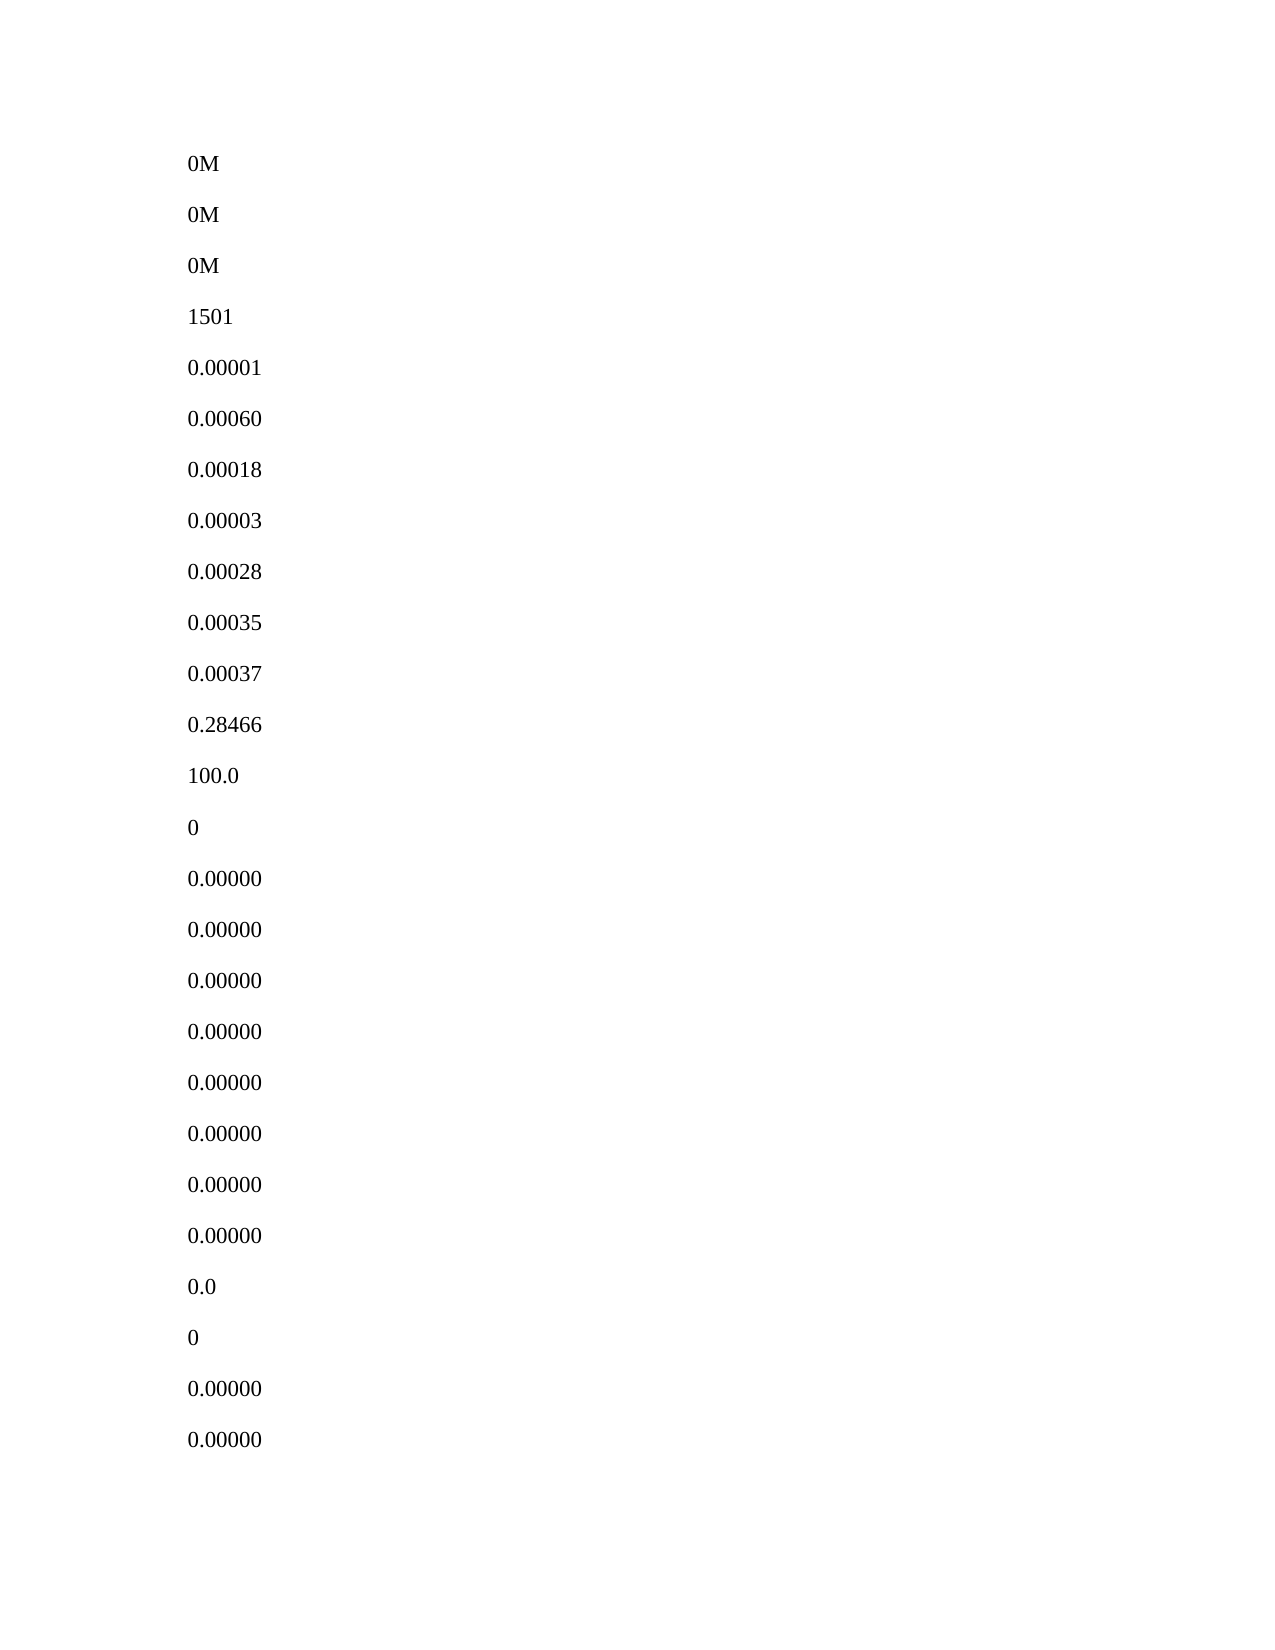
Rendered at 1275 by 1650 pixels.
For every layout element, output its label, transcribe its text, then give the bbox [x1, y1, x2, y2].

table_cell 0M [176, 201, 1076, 252]
table_cell 0.00000 [176, 865, 1076, 916]
table_cell 0.28466 [176, 711, 1076, 762]
table_header 0M [176, 150, 1076, 201]
table_cell 0.00003 [176, 507, 1076, 558]
table_cell 0.00000 [176, 967, 1076, 1018]
table_cell 0.00000 [176, 1018, 1076, 1069]
table_cell 0.00018 [176, 456, 1076, 507]
table_cell 0.00001 [176, 354, 1076, 405]
table_cell 0.00000 [176, 916, 1076, 967]
table_cell 0M [176, 252, 1076, 303]
table_cell 0.00060 [176, 405, 1076, 456]
table_cell 100.0 [176, 763, 1076, 813]
table_cell 0.00028 [176, 558, 1076, 609]
table_cell 0.00035 [176, 609, 1076, 660]
table_cell 0.00000 [176, 1375, 1076, 1426]
table_cell 0.00037 [176, 660, 1076, 711]
table_cell 0.00000 [176, 1426, 1076, 1477]
table_cell 0 [176, 1324, 1076, 1375]
table_cell 0.0 [176, 1273, 1076, 1324]
table_cell 0.00000 [176, 1171, 1076, 1222]
table_cell 0 [176, 814, 1076, 864]
table_cell 1501 [176, 303, 1076, 354]
table_cell 0.00000 [176, 1120, 1076, 1171]
table_cell 0.00000 [176, 1222, 1076, 1273]
table_cell 0.00000 [176, 1069, 1076, 1120]
